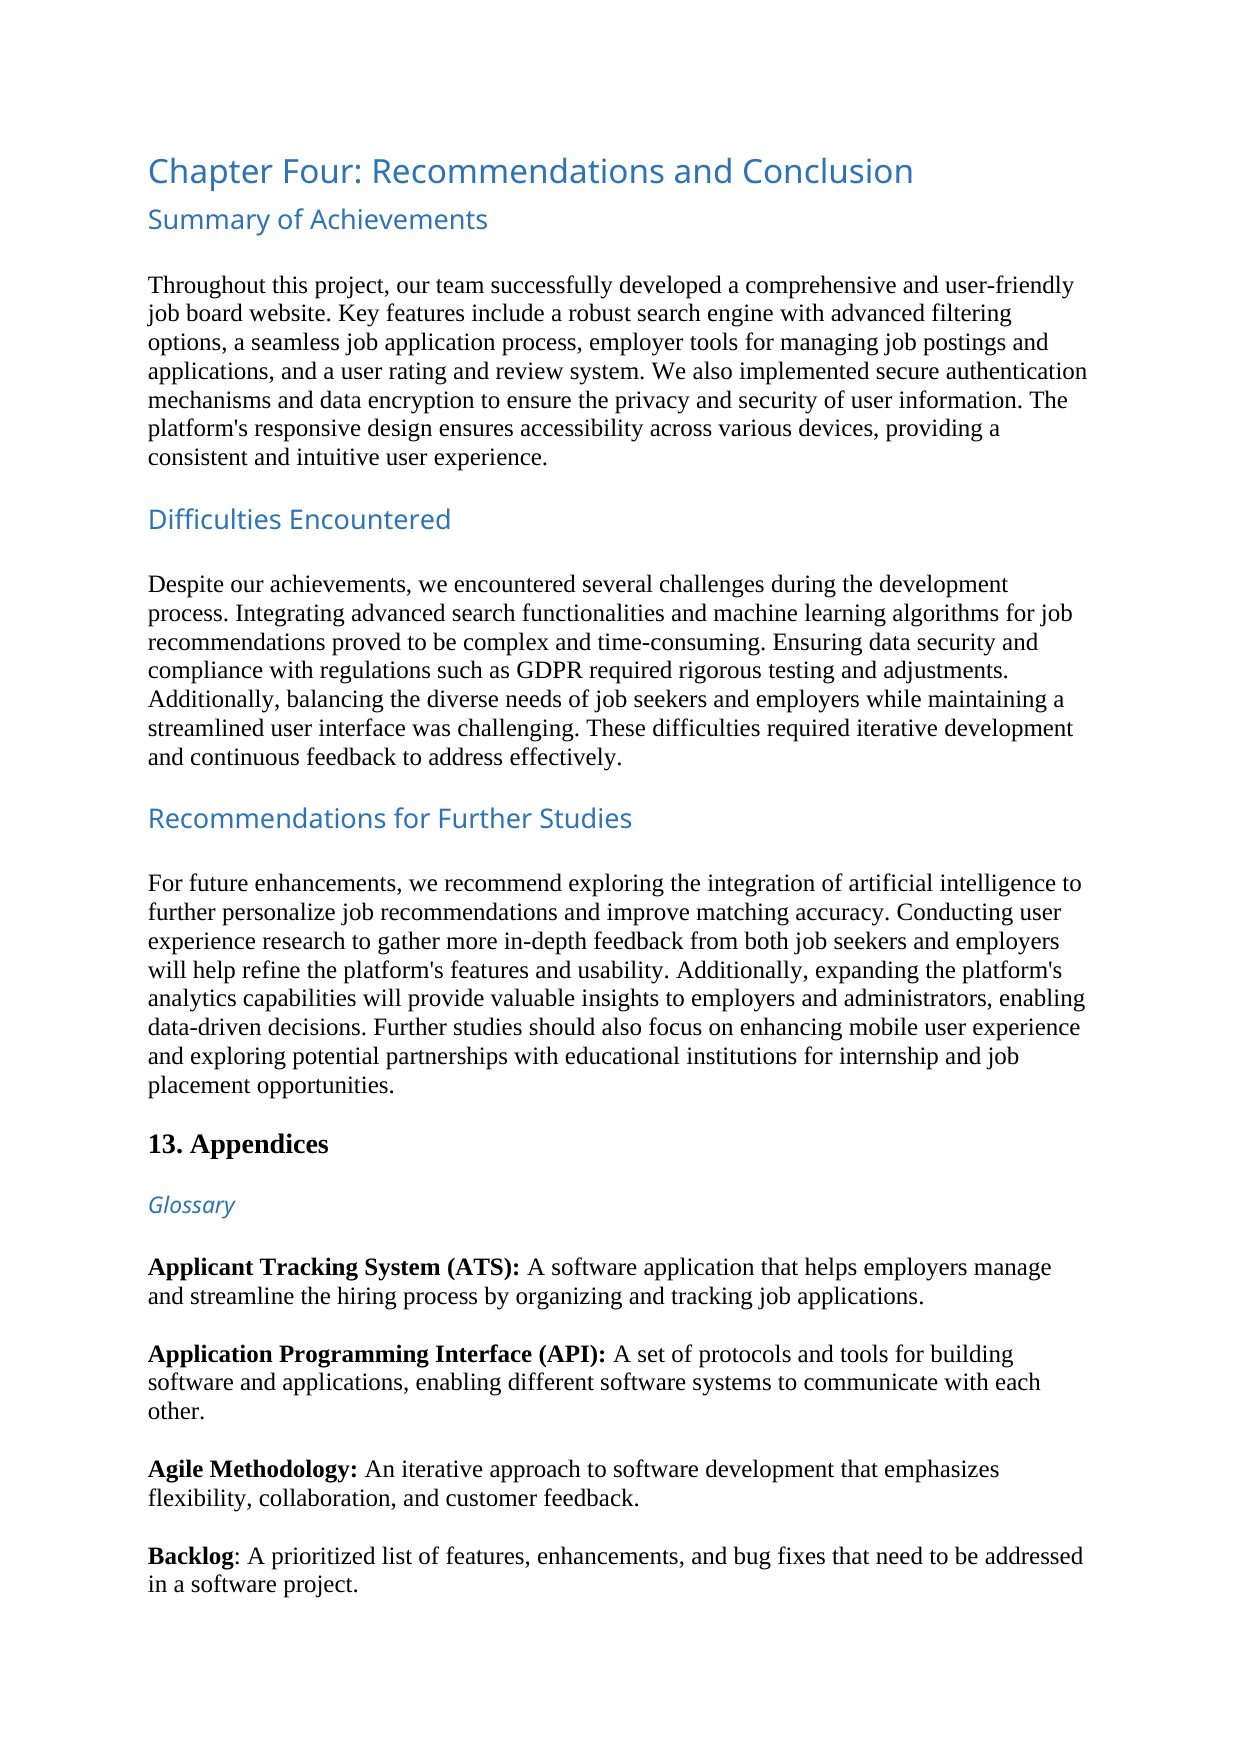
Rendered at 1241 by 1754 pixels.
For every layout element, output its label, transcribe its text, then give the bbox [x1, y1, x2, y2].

subtitle Application Programming Interface (API): A set of protocols and tools for building software and applications, enabling different software systems to communicate with each other. [148, 1339, 1093, 1425]
text For future enhancements, we recommend exploring the integration of artificial intelligence to further personalize job recommendations and improve matching accuracy. Conducting user experience research to gather more in-depth feedback from both job seekers and employers will help refine the platform's features and usability. Additionally, expanding the platform's analytics capabilities will provide valuable insights to employers and administrators, enabling data-driven decisions. Further studies should also focus on enhancing mobile user experience and exploring potential partnerships with educational institutions for internship and job placement opportunities. [148, 868, 1093, 1098]
subtitle Glossary [148, 1189, 1093, 1220]
subtitle Applicant Tracking System (ATS): A software application that helps employers manage and streamline the hiring process by organizing and tracking job applications. [148, 1252, 1093, 1309]
subtitle 13. Appendices [148, 1128, 1093, 1160]
subtitle Backlog: A prioritized list of features, enhancements, and bug fixes that need to be addressed in a software project. [148, 1541, 1093, 1598]
text Throughout this project, our team successfully developed a comprehensive and user-friendly job board website. Key features include a robust search engine with advanced filtering options, a seamless job application process, employer tools for managing job postings and applications, and a user rating and review system. We also implemented secure authentication mechanisms and data encryption to ensure the privacy and security of user information. The platform's responsive design ensures accessibility across various devices, providing a consistent and intuitive user experience. [148, 270, 1093, 471]
subtitle Summary of Achievements [148, 201, 1093, 238]
text Despite our achievements, we encountered several challenges during the development process. Integrating advanced search functionalities and machine learning algorithms for job recommendations proved to be complex and time-consuming. Ensuring data security and compliance with regulations such as GDPR required rigorous testing and adjustments. Additionally, balancing the diverse needs of job seekers and employers while maintaining a streamlined user interface was challenging. These difficulties required iterative development and continuous feedback to address effectively. [148, 569, 1093, 770]
subtitle Chapter Four: Recommendations and Conclusion [148, 148, 1093, 193]
subtitle Recommendations for Further Studies [148, 799, 1093, 836]
subtitle Difficulties Encountered [148, 500, 1093, 537]
subtitle Agile Methodology: An iterative approach to software development that emphasizes flexibility, collaboration, and customer feedback. [148, 1454, 1093, 1512]
